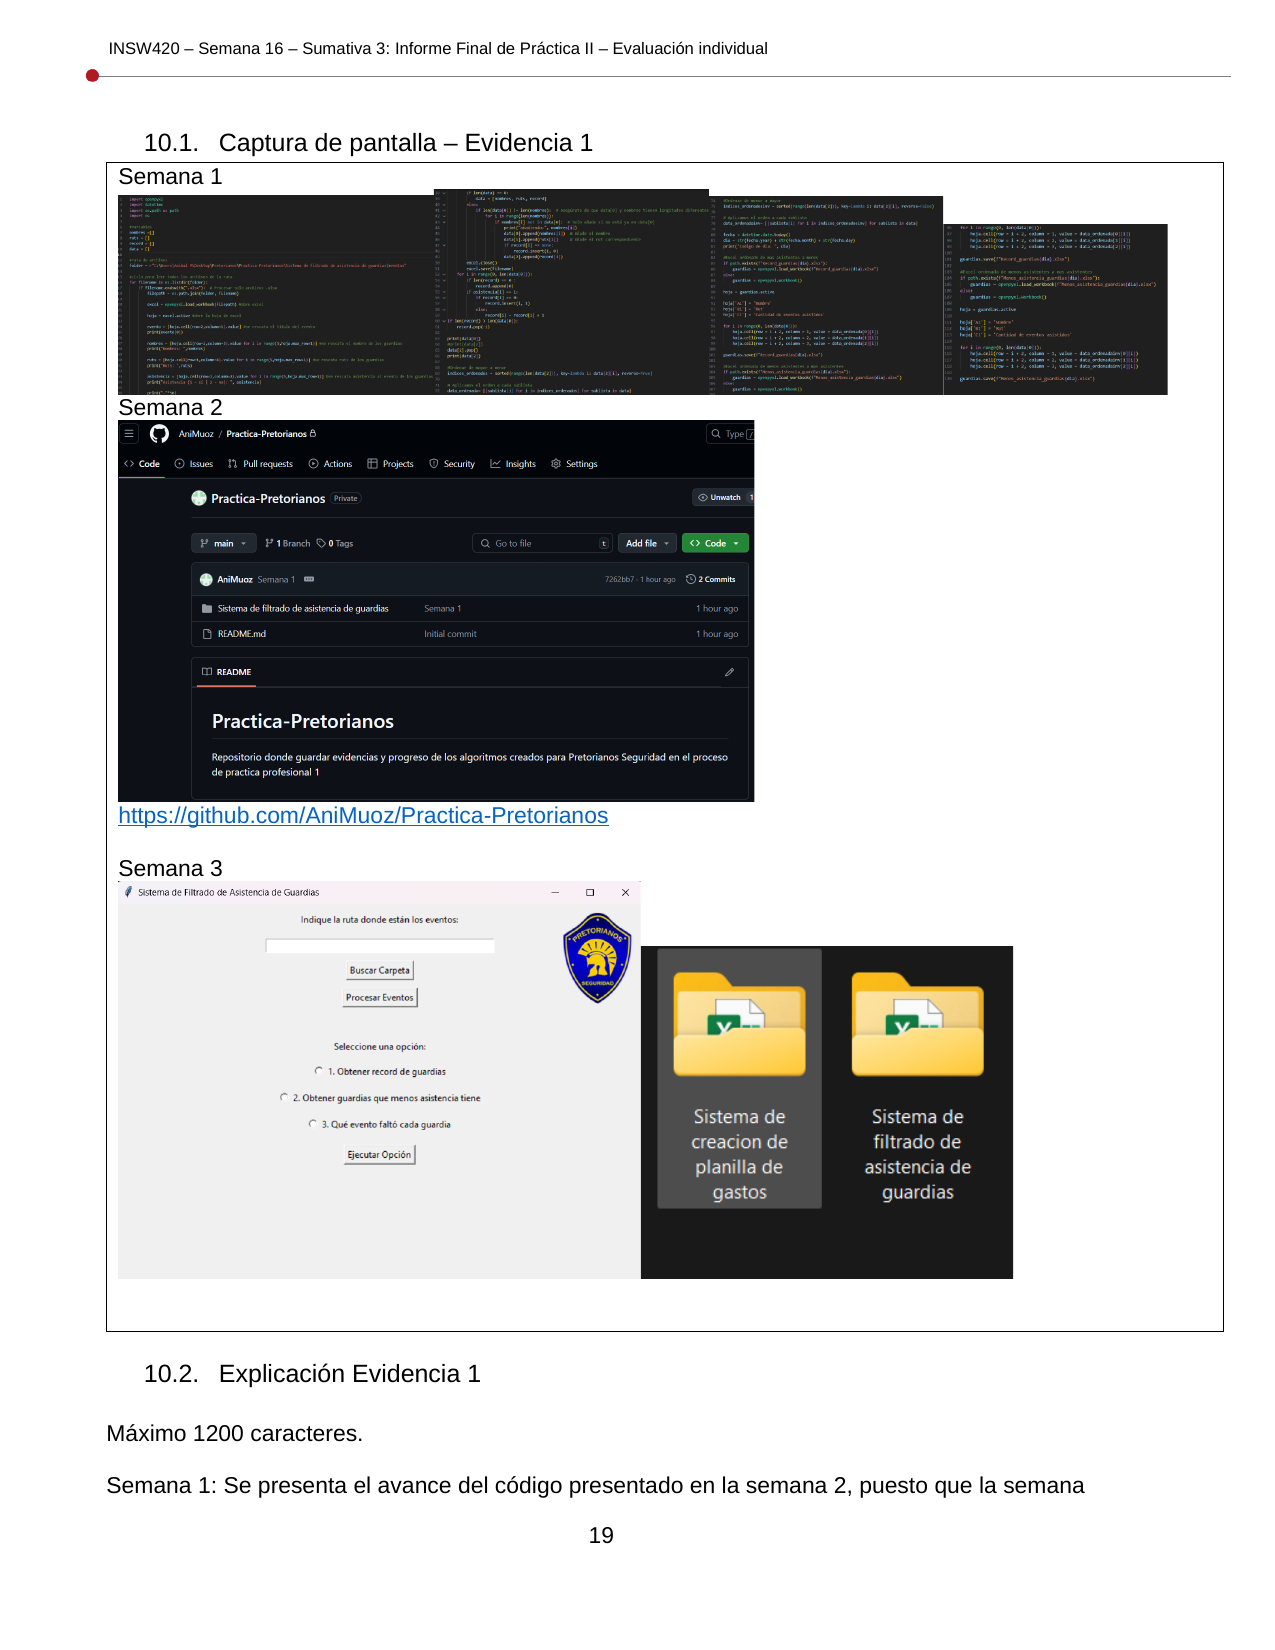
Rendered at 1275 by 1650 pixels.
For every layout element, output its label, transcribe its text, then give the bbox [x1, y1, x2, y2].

picture [118, 420, 755, 802]
picture [118, 189, 1168, 395]
picture [12, 1, 1275, 82]
table_header Semana 1 Semana 2 https://github.com/AniMuoz/Practica-Pretorianos Semana 3 [107, 163, 1223, 1331]
text Máximo 1200 caracteres. [106, 1419, 1096, 1446]
picture [118, 881, 1014, 1279]
subtitle Captura de pantalla – Evidencia 1 [144, 128, 1096, 156]
subtitle Explicación Evidencia 1 [144, 1359, 1096, 1387]
